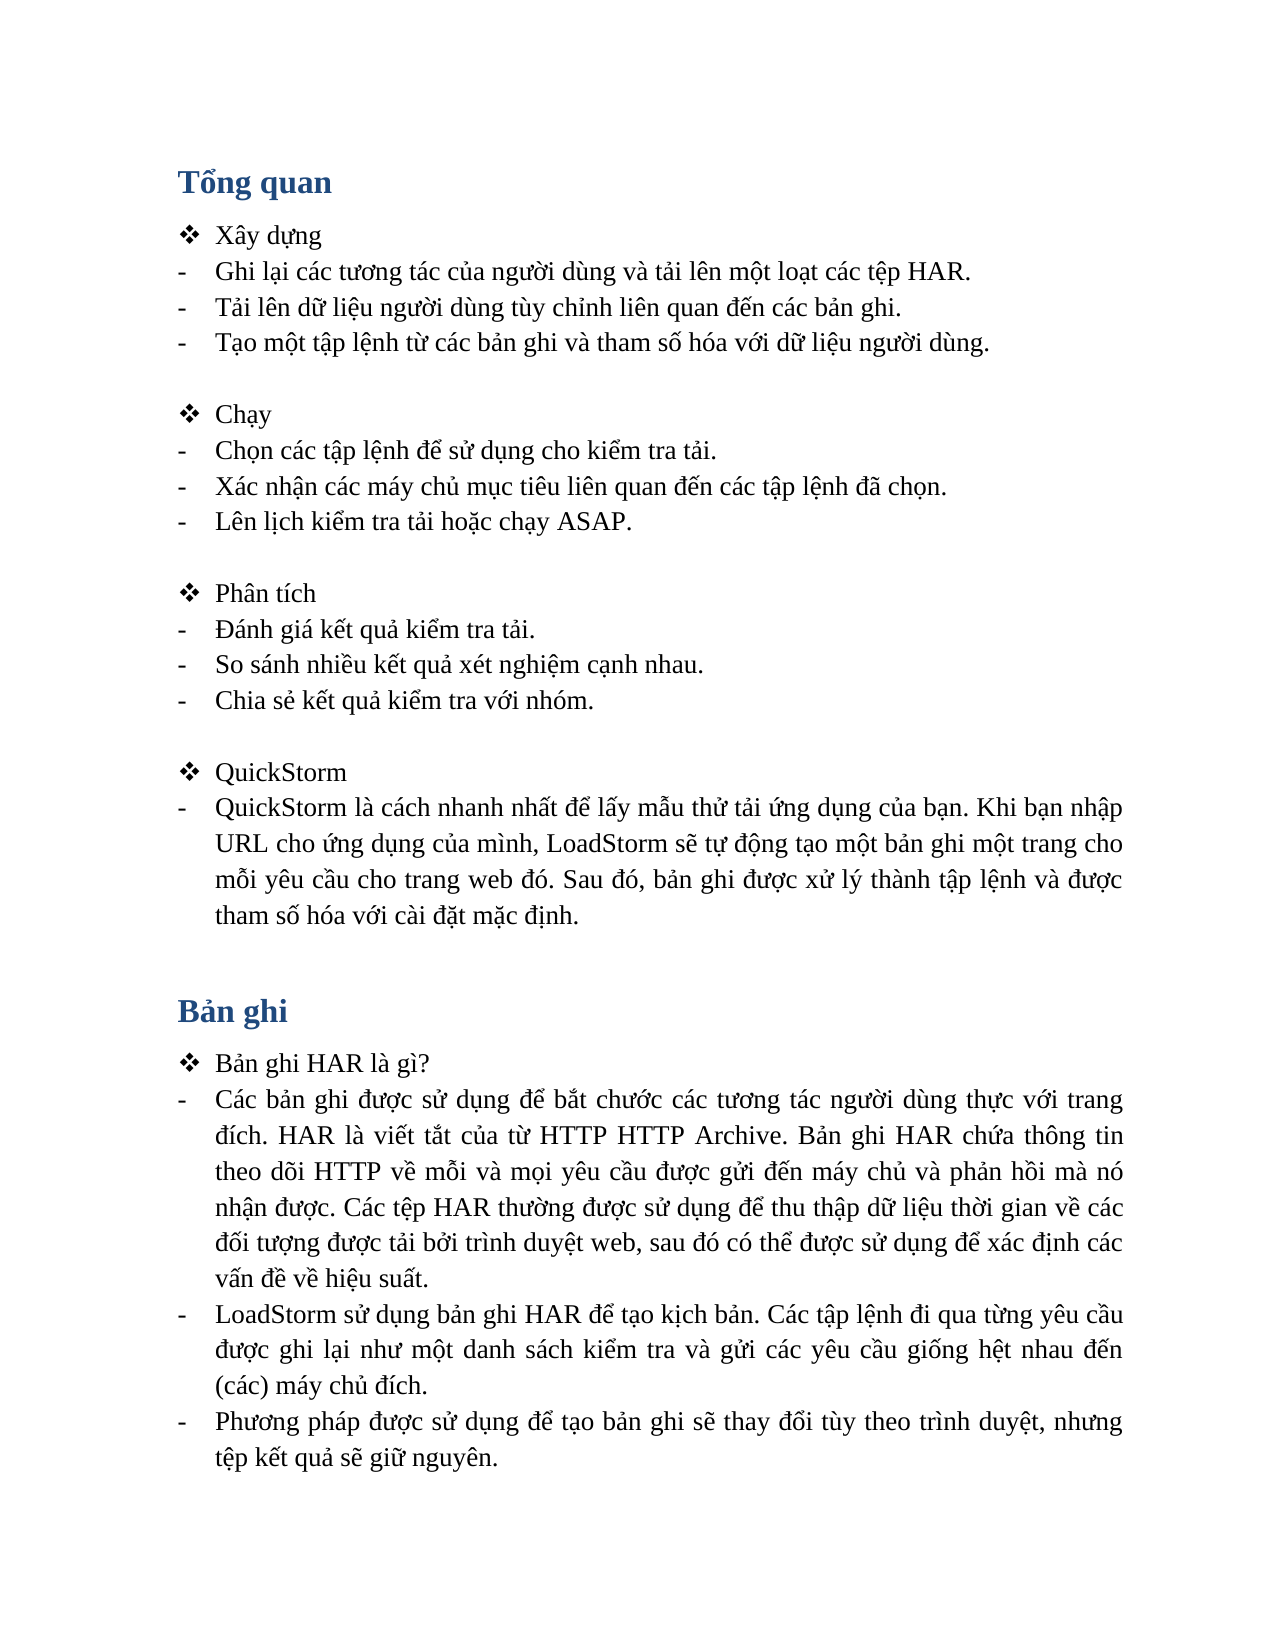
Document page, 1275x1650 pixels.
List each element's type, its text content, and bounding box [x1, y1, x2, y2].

subtitle Bản ghi [177, 991, 1125, 1029]
list Xác nhận các máy chủ mục tiêu liên quan đến các tập lệnh đã chọn. [177, 469, 1125, 501]
list So sánh nhiều kết quả xét nghiệm cạnh nhau. [177, 648, 1125, 679]
list Phân tích [177, 577, 1125, 608]
list Chia sẻ kết quả kiểm tra với nhóm. [177, 684, 1125, 715]
list Chạy [177, 398, 1125, 429]
list LoadStorm sử dụng bản ghi HAR để tạo kịch bản. Các tập lệnh đi qua từng yêu cầu được ghi lại như một danh sách kiểm tra và gửi các yêu cầu giống hệt nhau đến (các) máy chủ đích. [177, 1298, 1125, 1401]
list QuickStorm [177, 756, 1125, 787]
list Lên lịch kiểm tra tải hoặc chạy ASAP. [177, 505, 1125, 536]
list Tải lên dữ liệu người dùng tùy chỉnh liên quan đến các bản ghi. [177, 291, 1125, 322]
list QuickStorm là cách nhanh nhất để lấy mẫu thử tải ứng dụng của bạn. Khi bạn nhập URL cho ứng dụng của mình, LoadStorm sẽ tự động tạo một bản ghi một trang cho mỗi yêu cầu cho trang web đó. Sau đó, bản ghi được xử lý thành tập lệnh và được tham số hóa với cài đặt mặc định. [177, 792, 1125, 930]
list Ghi lại các tương tác của người dùng và tải lên một loạt các tệp HAR. [177, 255, 1125, 286]
list Các bản ghi được sử dụng để bắt chước các tương tác người dùng thực với trang đích. HAR là viết tắt của từ HTTP HTTP Archive. Bản ghi HAR chứa thông tin theo dõi HTTP về mỗi và mọi yêu cầu được gửi đến máy chủ và phản hồi mà nó nhận được. Các tệp HAR thường được sử dụng để thu thập dữ liệu thời gian về các đối tượng được tải bởi trình duyệt web, sau đó có thể được sử dụng để xác định các vấn đề về hiệu suất. [177, 1083, 1125, 1293]
list Phương pháp được sử dụng để tạo bản ghi sẽ thay đổi tùy theo trình duyệt, nhưng tệp kết quả sẽ giữ nguyên. [177, 1405, 1125, 1472]
list Đánh giá kết quả kiểm tra tải. [177, 613, 1125, 644]
list Chọn các tập lệnh để sử dụng cho kiểm tra tải. [177, 434, 1125, 465]
list Tạo một tập lệnh từ các bản ghi và tham số hóa với dữ liệu người dùng. [177, 326, 1125, 358]
subtitle Tổng quan [177, 162, 1125, 201]
list Xây dựng [177, 219, 1125, 250]
list Bản ghi HAR là gì? [177, 1048, 1125, 1079]
